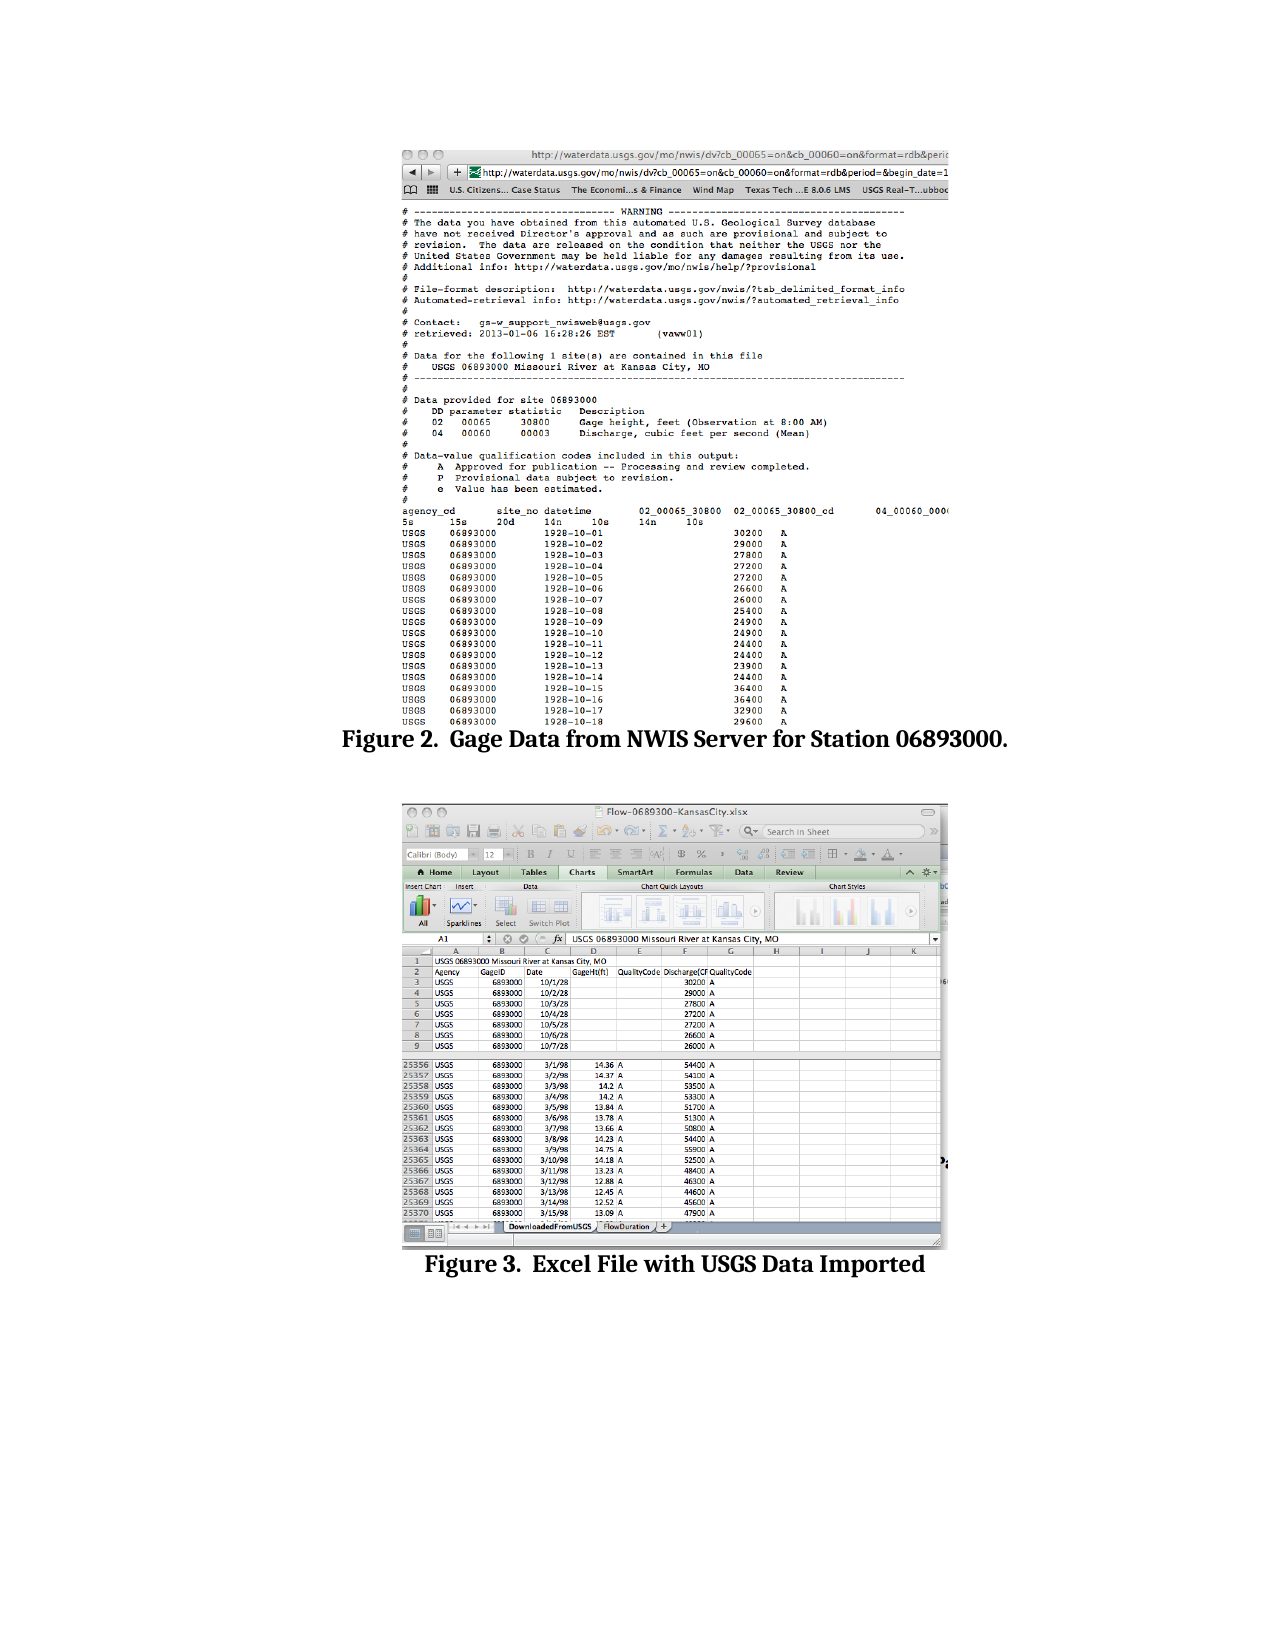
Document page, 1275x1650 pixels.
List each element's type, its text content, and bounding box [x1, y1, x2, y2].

picture [401, 150, 949, 725]
picture [402, 803, 948, 1250]
text Figure 3. Excel File with USGS Data Imported [225, 1250, 1125, 1278]
text Figure 2. Gage Data from NWIS Server for Station 06893000. [225, 725, 1125, 754]
